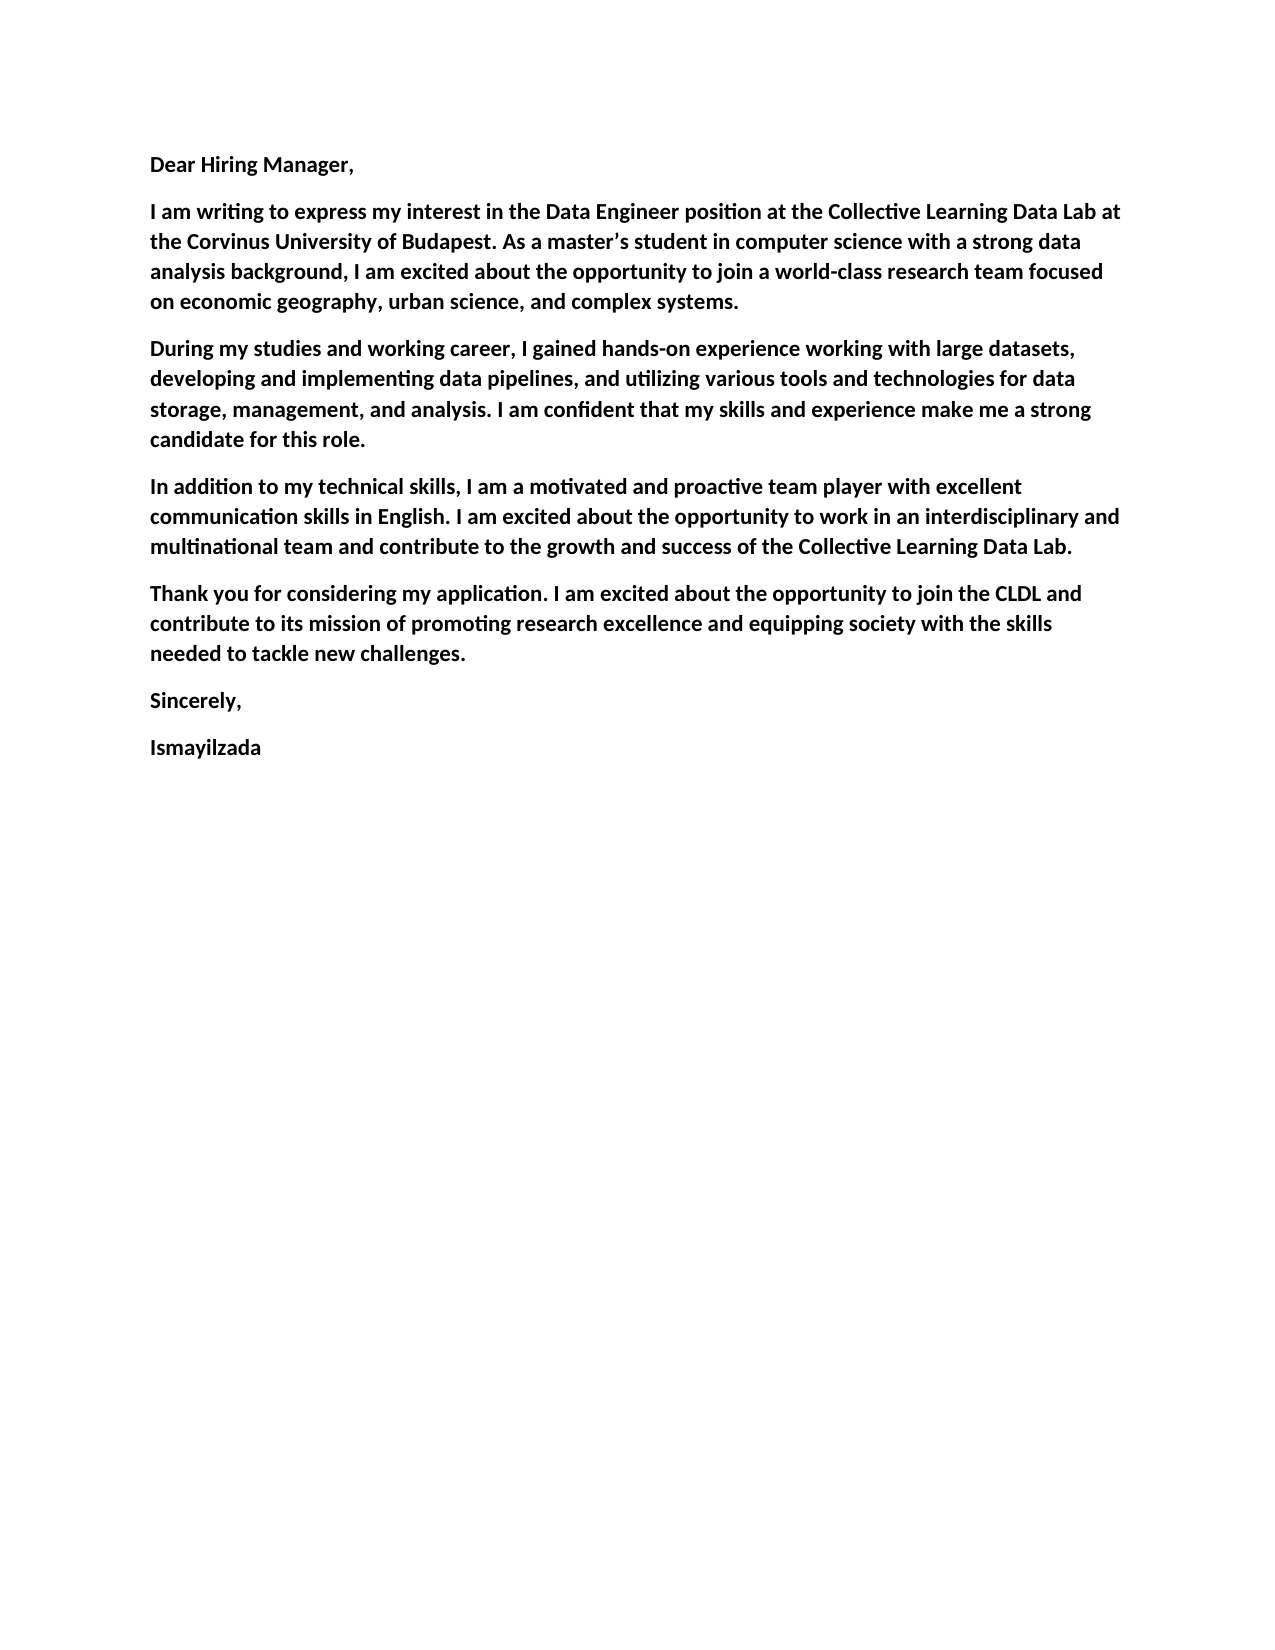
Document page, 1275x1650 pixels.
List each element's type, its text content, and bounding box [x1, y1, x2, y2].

text Sincerely, [150, 686, 1125, 714]
text Dear Hiring Manager, [150, 150, 1125, 178]
text Ismayilzada [150, 733, 1125, 761]
text Thank you for considering my application. I am excited about the opportunity to join the CLDL and contribute to its mission of promoting research excellence and equipping society with the skills needed to tackle new challenges. [150, 579, 1125, 668]
text In addition to my technical skills, I am a motivated and proactive team player with excellent communication skills in English. I am excited about the opportunity to work in an interdisciplinary and multinational team and contribute to the growth and success of the Collective Learning Data Lab. [150, 472, 1125, 560]
text During my studies and working career, I gained hands-on experience working with large datasets, developing and implementing data pipelines, and utilizing various tools and technologies for data storage, management, and analysis. I am confident that my skills and experience make me a strong candidate for this role. [150, 334, 1125, 453]
text I am writing to express my interest in the Data Engineer position at the Collective Learning Data Lab at the Corvinus University of Budapest. As a master’s student in computer science with a strong data analysis background, I am excited about the opportunity to join a world-class research team focused on economic geography, urban science, and complex systems. [150, 197, 1125, 316]
